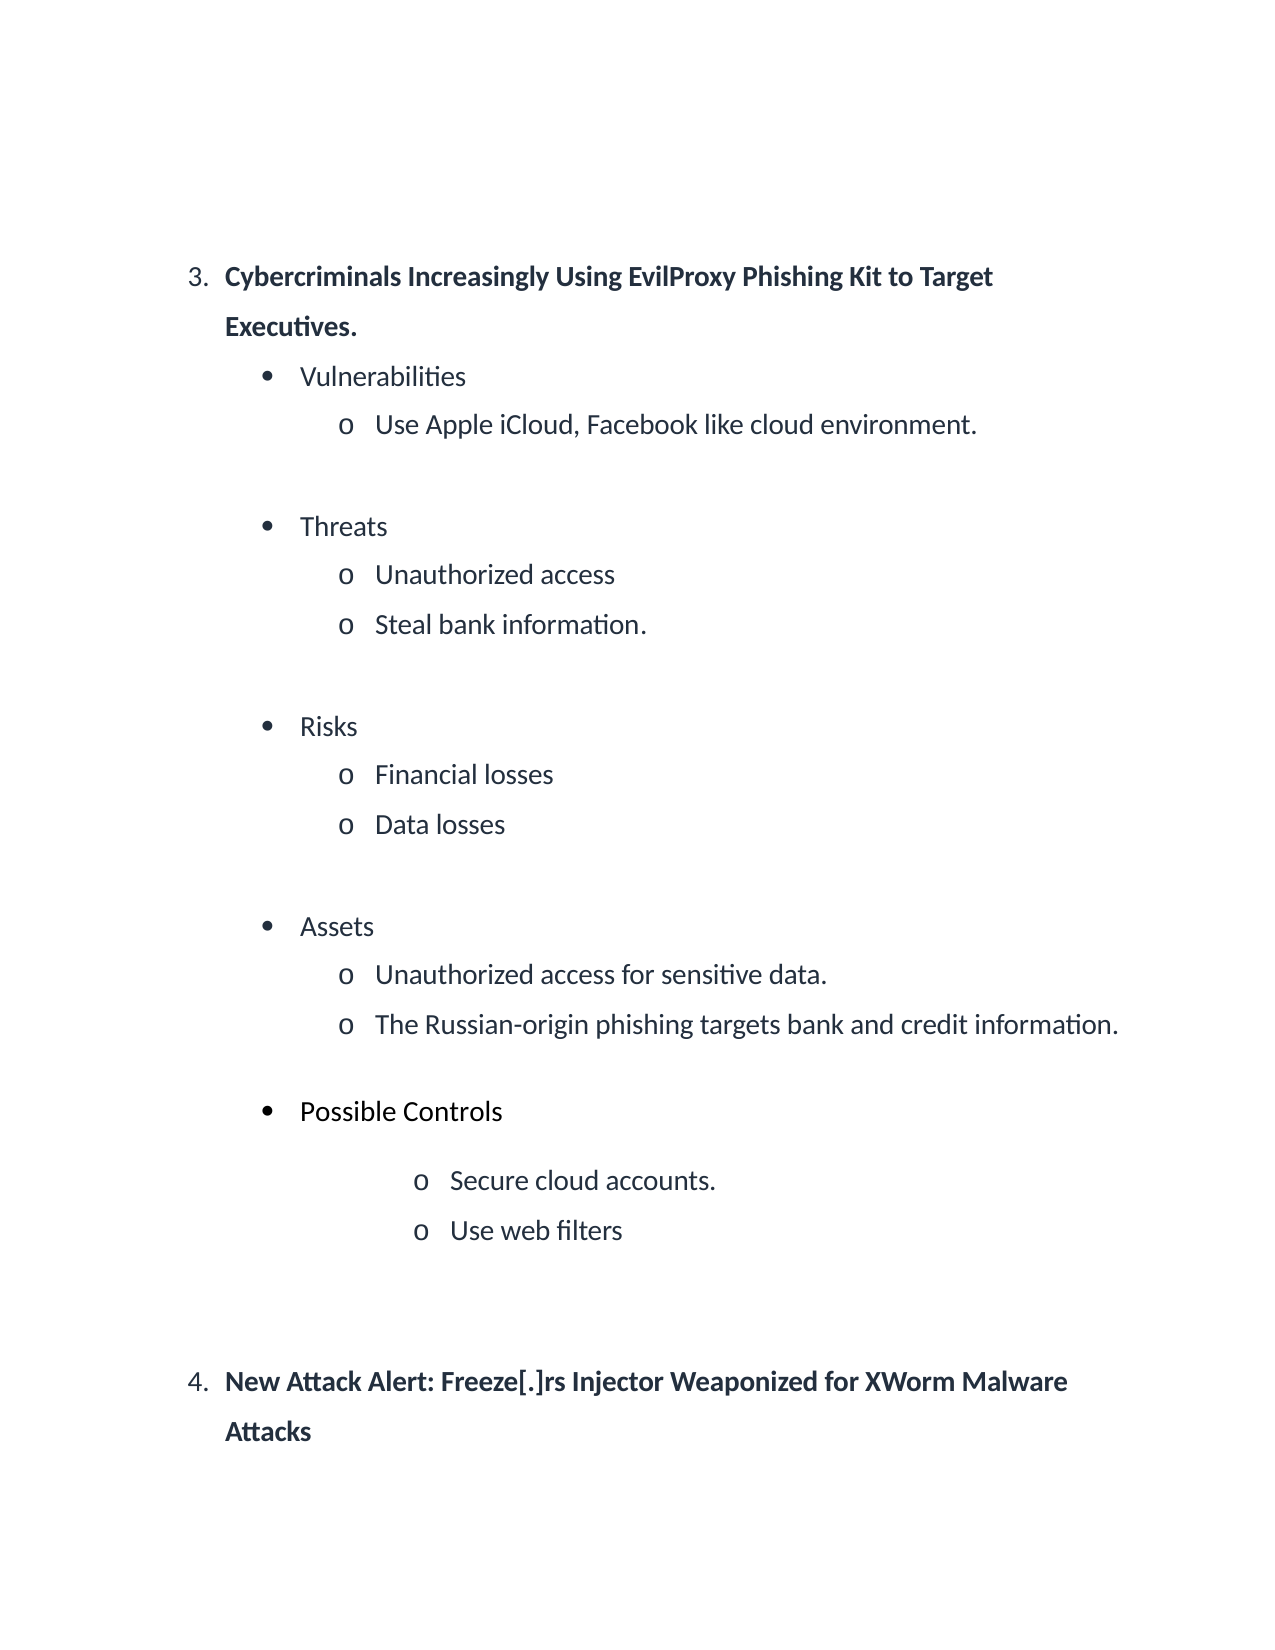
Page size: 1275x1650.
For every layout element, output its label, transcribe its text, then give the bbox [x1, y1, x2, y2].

subtitle The Russian-origin phishing targets bank and credit information. [337, 993, 1125, 1043]
list Possible Controls [262, 1093, 1125, 1129]
subtitle Unauthorized access for sensitive data. [337, 943, 1125, 993]
subtitle Secure cloud accounts. [412, 1149, 1125, 1199]
subtitle Unauthorized access [337, 543, 1125, 593]
subtitle Cybercriminals Increasingly Using EvilProxy Phishing Kit to Target Executives. [187, 243, 1125, 343]
subtitle Use web filters [412, 1199, 1125, 1249]
subtitle Vulnerabilities [262, 343, 1125, 393]
subtitle Use Apple iCloud, Facebook like cloud environment. [337, 393, 1125, 443]
subtitle New Attack Alert: Freeze[.]rs Injector Weaponized for XWorm Malware Attacks [187, 1349, 1125, 1449]
subtitle Threats [262, 493, 1125, 543]
subtitle Steal bank information. [337, 593, 1125, 643]
subtitle Assets [262, 893, 1125, 943]
subtitle Financial losses [337, 743, 1125, 793]
subtitle Data losses [337, 793, 1125, 843]
subtitle Risks [262, 693, 1125, 743]
